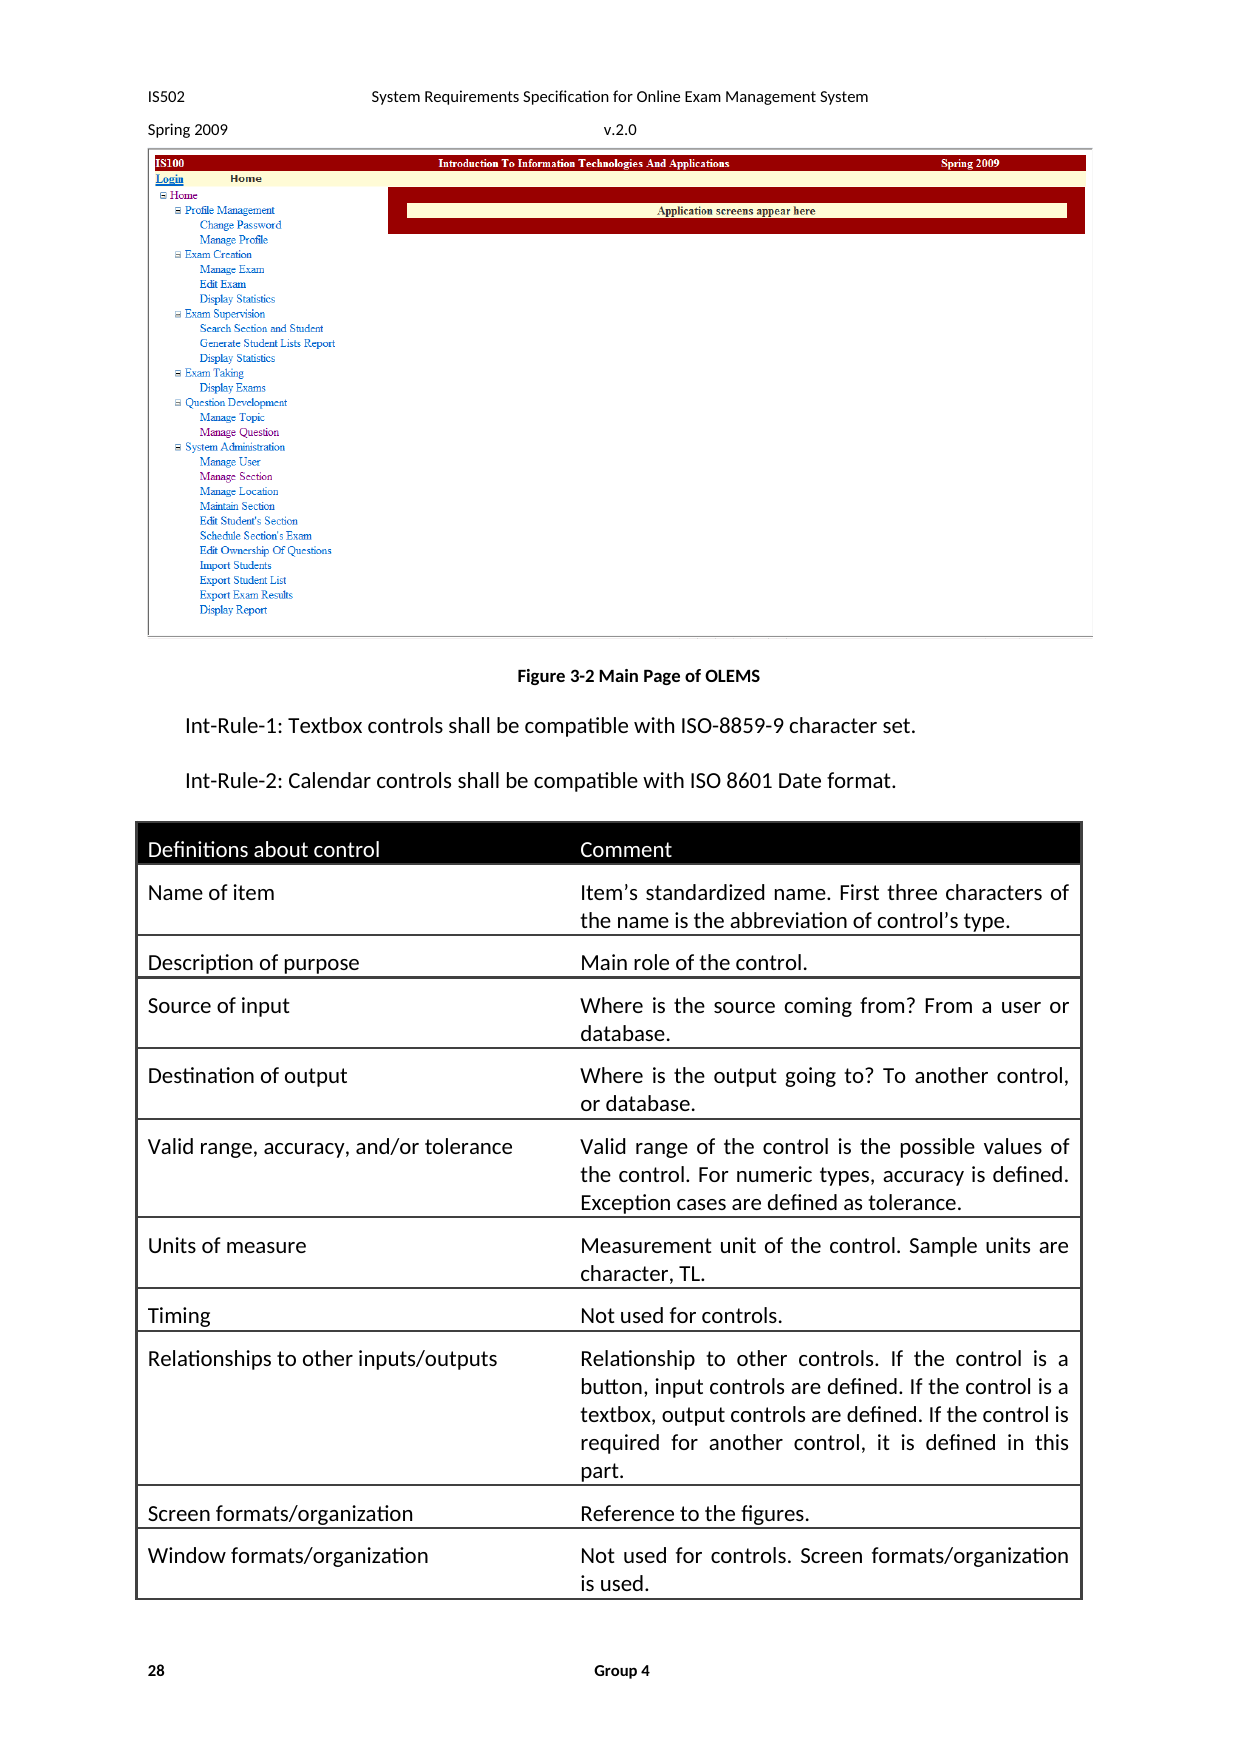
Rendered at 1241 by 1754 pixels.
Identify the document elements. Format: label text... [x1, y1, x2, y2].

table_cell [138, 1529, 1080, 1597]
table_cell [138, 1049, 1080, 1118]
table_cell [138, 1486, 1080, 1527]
text Int-Rule-2: Calendar controls shall be compatible with ISO 8601 Date format. [148, 766, 1093, 794]
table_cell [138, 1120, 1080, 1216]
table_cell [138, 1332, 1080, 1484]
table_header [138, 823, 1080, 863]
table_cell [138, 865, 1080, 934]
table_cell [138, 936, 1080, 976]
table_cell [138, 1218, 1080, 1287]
picture [147, 147, 1093, 639]
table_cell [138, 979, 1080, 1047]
text Int-Rule-1: Textbox controls shall be compatible with ISO-8859-9 character set. [148, 712, 1093, 739]
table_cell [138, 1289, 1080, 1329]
